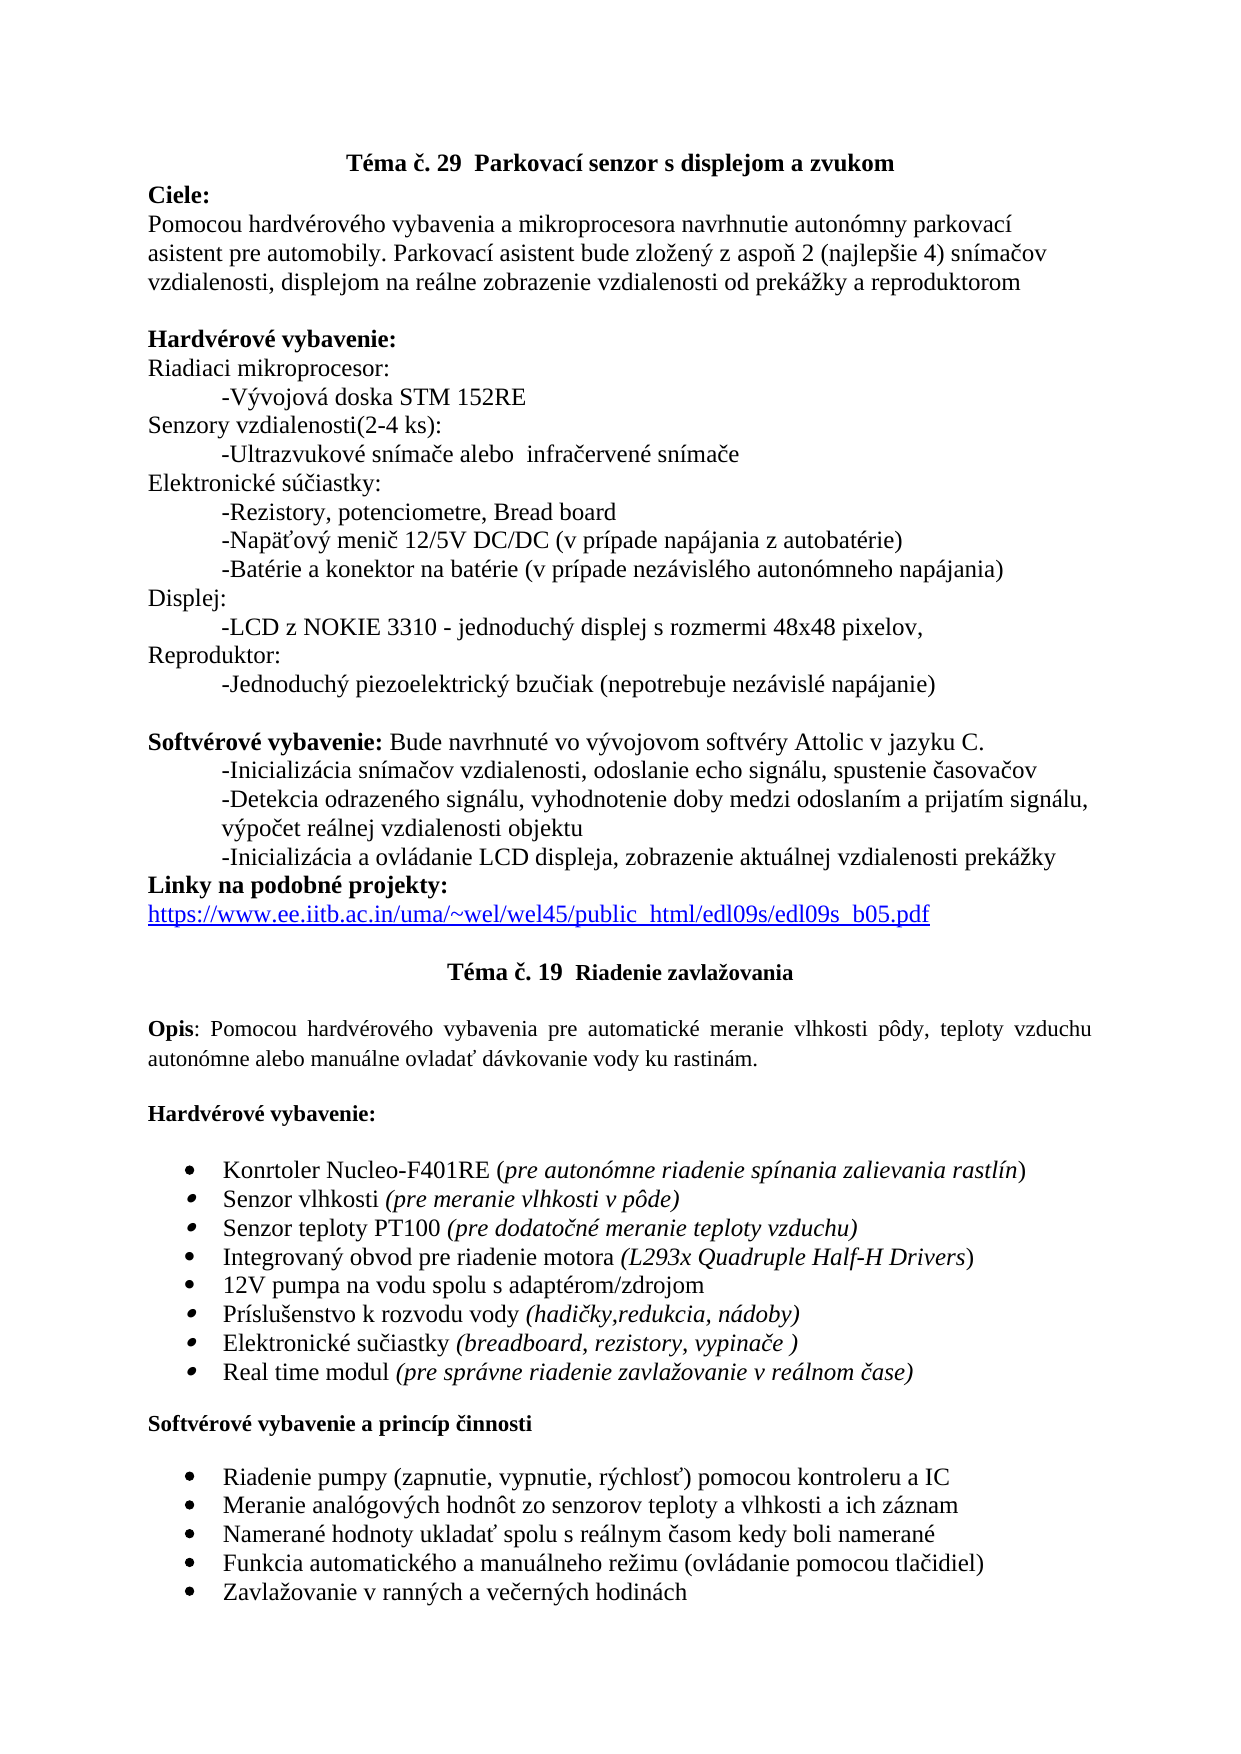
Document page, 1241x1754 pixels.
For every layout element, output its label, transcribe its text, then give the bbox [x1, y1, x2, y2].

text -Napäťový menič 12/5V DC/DC (v prípade napájania z autobatérie) [221, 526, 1093, 554]
text -Jednoduchý piezoelektrický bzučiak (nepotrebuje nezávislé napájanie) [148, 669, 1093, 698]
text -Inicializácia snímačov vzdialenosti, odoslanie echo signálu, spustenie časovačov [148, 756, 1093, 784]
text Displej: [148, 583, 1093, 612]
list 12V pumpa na vodu spolu s adaptérom/zdrojom [185, 1271, 1093, 1299]
text -Vývojová doska STM 152RE [148, 382, 1093, 411]
text Hardvérové vybavenie: [148, 324, 1093, 353]
text Elektronické súčiastky: [148, 468, 1093, 497]
text Pomocou hardvérového vybavenia a mikroprocesora navrhnutie autonómny parkovací asistent pre automobily. Parkovací asistent bude zložený z aspoň 2 (najlepšie 4) snímačov vzdialenosti, displejom na reálne zobrazenie vzdialenosti od prekážky a reproduktorom [148, 209, 1093, 296]
list Integrovaný obvod pre riadenie motora (L293x Quadruple Half-H Drivers) [185, 1242, 1093, 1271]
text Senzory vzdialenosti(2-4 ks): [148, 411, 1093, 439]
list Senzor teploty PT100 (pre dodatočné meranie teploty vzduchu) [185, 1213, 1093, 1242]
list Elektronické sučiastky (breadboard, rezistory, vypinače ) [185, 1328, 1093, 1357]
text Opis: Pomocou hardvérového vybavenia pre automatické meranie vlhkosti pôdy, teploty vzduchu autonómne alebo manuálne ovladať dávkovanie vody ku rastinám. [148, 1015, 1093, 1071]
text Téma č. 19 Riadenie zavlažovania [148, 957, 1093, 986]
text -Detekcia odrazeného signálu, vyhodnotenie doby medzi odoslaním a prijatím signálu, výpočet reálnej vzdialenosti objektu [221, 784, 1093, 842]
text Ciele: [148, 181, 1093, 209]
list Riadenie pumpy (zapnutie, vypnutie, rýchlosť) pomocou kontroleru a IC [185, 1462, 1093, 1490]
text Softvérové vybavenie a princíp činnosti [148, 1411, 1093, 1437]
text Téma č. 29 Parkovací senzor s displejom a zvukom [148, 148, 1093, 176]
text Softvérové vybavenie: Bude navrhnuté vo vývojovom softvéry Attolic v jazyku C. [148, 727, 1093, 756]
list Funkcia automatického a manuálneho režimu (ovládanie pomocou tlačidiel) [185, 1548, 1093, 1577]
list Namerané hodnoty ukladať spolu s reálnym časom kedy boli namerané [185, 1519, 1093, 1548]
list Konrtoler Nucleo-F401RE (pre autonómne riadenie spínania zalievania rastlín) [185, 1156, 1093, 1184]
text -Batérie a konektor na batérie (v prípade nezávislého autonómneho napájania) [221, 554, 1093, 583]
list Príslušenstvo k rozvodu vody (hadičky,redukcia, nádoby) [185, 1299, 1093, 1328]
text -Rezistory, potenciometre, Bread board [148, 497, 1093, 526]
list Zavlažovanie v ranných a večerných hodinách [185, 1577, 1093, 1605]
text -Inicializácia a ovládanie LCD displeja, zobrazenie aktuálnej vzdialenosti prekážky [221, 842, 1093, 871]
text Riadiaci mikroprocesor: [148, 353, 1093, 382]
text Reproduktor: [148, 641, 1093, 669]
list Real time modul (pre správne riadenie zavlažovanie v reálnom čase) [185, 1357, 1093, 1386]
list Meranie analógových hodnôt zo senzorov teploty a vlhkosti a ich záznam [185, 1490, 1093, 1519]
text -LCD z NOKIE 3310 - jednoduchý displej s rozmermi 48x48 pixelov, [221, 612, 1093, 641]
text Linky na podobné projekty: https://www.ee.iitb.ac.in/uma/~wel/wel45/public_html/edl09s/edl09s_b05.pdf [148, 871, 1093, 928]
text -Ultrazvukové snímače alebo infračervené snímače [221, 439, 1093, 468]
list Senzor vlhkosti (pre meranie vlhkosti v pôde) [185, 1184, 1093, 1213]
text Hardvérové vybavenie: [148, 1100, 1093, 1127]
